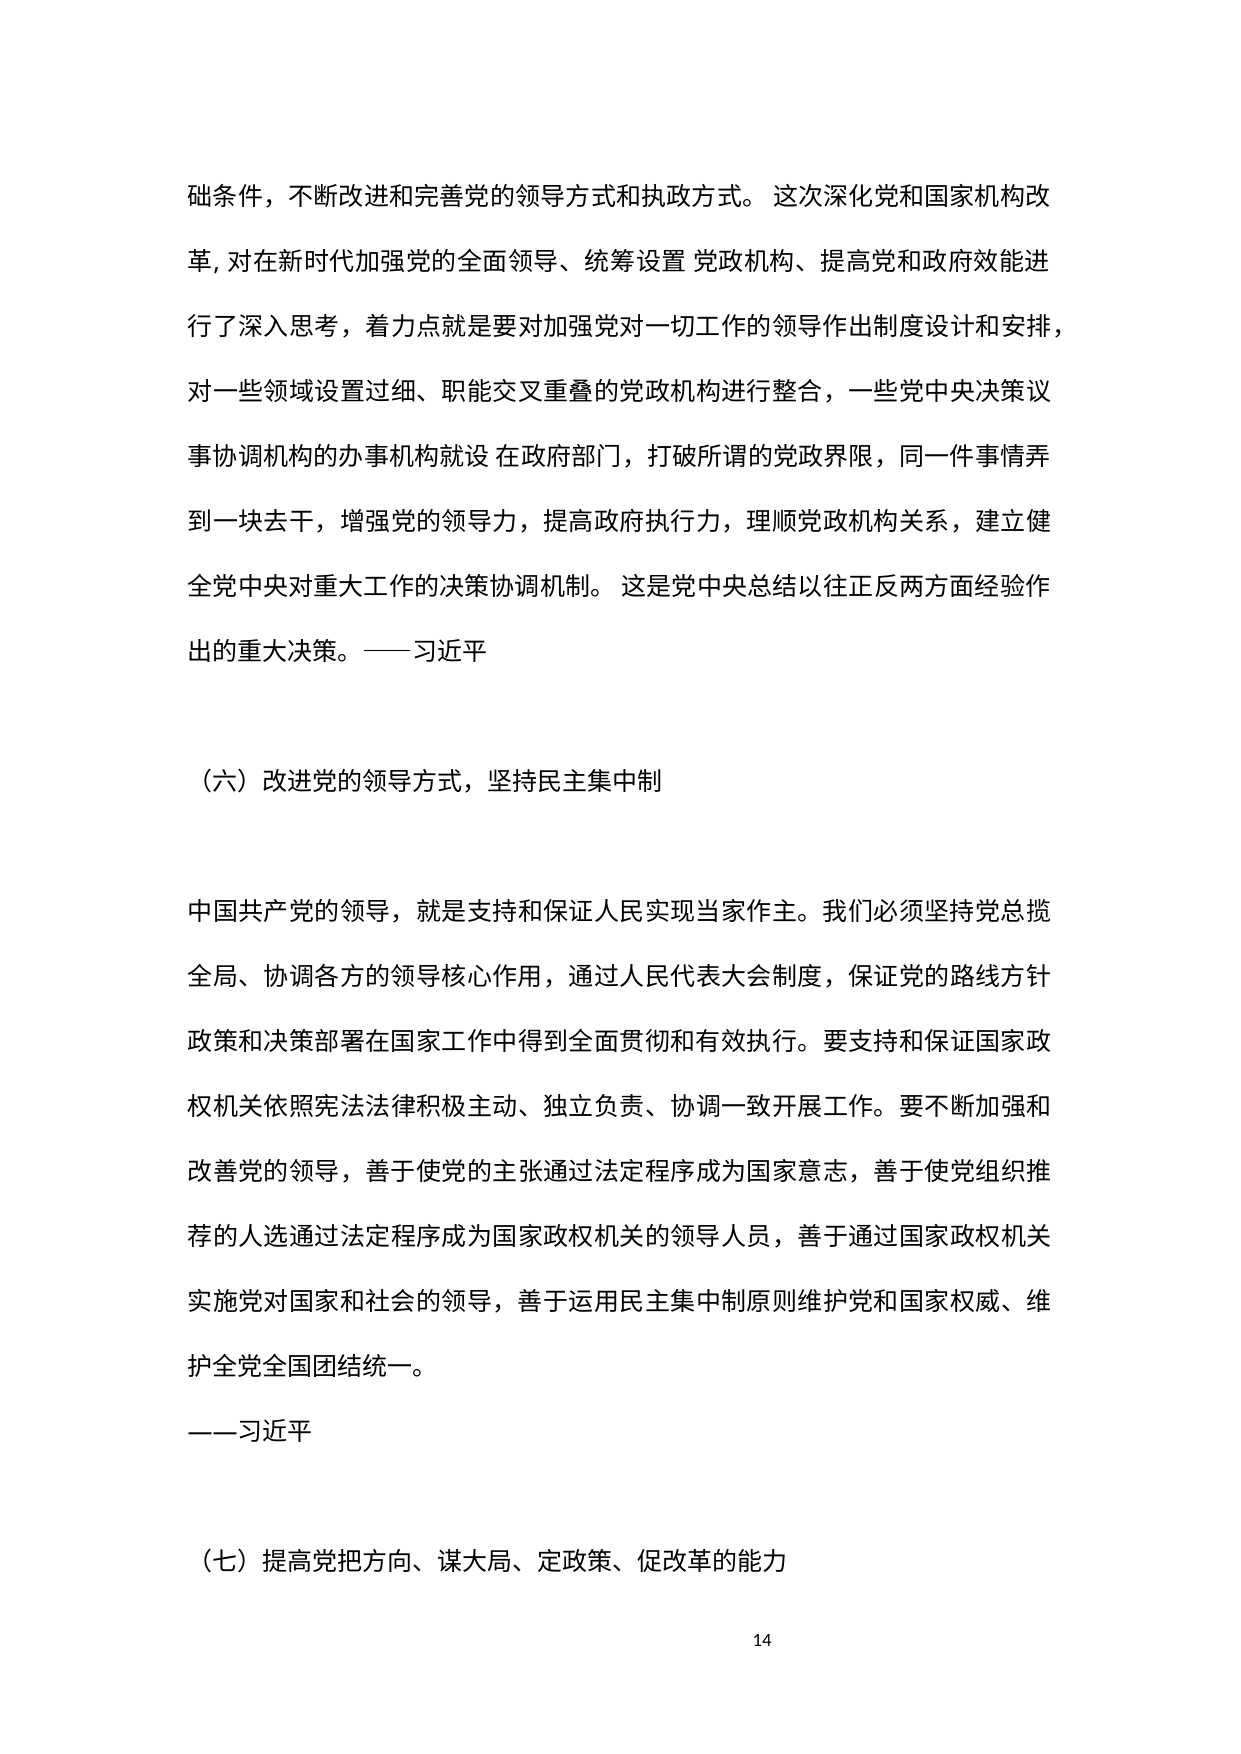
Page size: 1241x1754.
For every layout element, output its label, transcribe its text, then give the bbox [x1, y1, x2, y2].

text ——习近平 [187, 1397, 1053, 1462]
text （六）改进党的领导方式，坚持民主集中制 [187, 747, 1053, 812]
text （七）提高党把方向、谋大局、定政策、促改革的能力 [187, 1527, 1053, 1592]
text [187, 162, 1053, 682]
text 中国共产党的领导，就是支持和保证人民实现当家作主。我们必须坚持党总揽全局、协调各方的领导核心作用，通过人民代表大会制度，保证党的路线方针政策和决策部署在国家工作中得到全面贯彻和有效执行。要支持和保证国家政权机关依照宪法法律积极主动、独立负责、协调一致开展工作。要不断加强和改善党的领导，善于使党的主张通过法定程序成为国家意志，善于使党组织推荐的人选通过法定程序成为国家政权机关的领导人员，善于通过国家政权机关实施党对国家和社会的领导，善于运用民主集中制原则维护党和国家权威、维护全党全国团结统一。 [187, 877, 1053, 1397]
